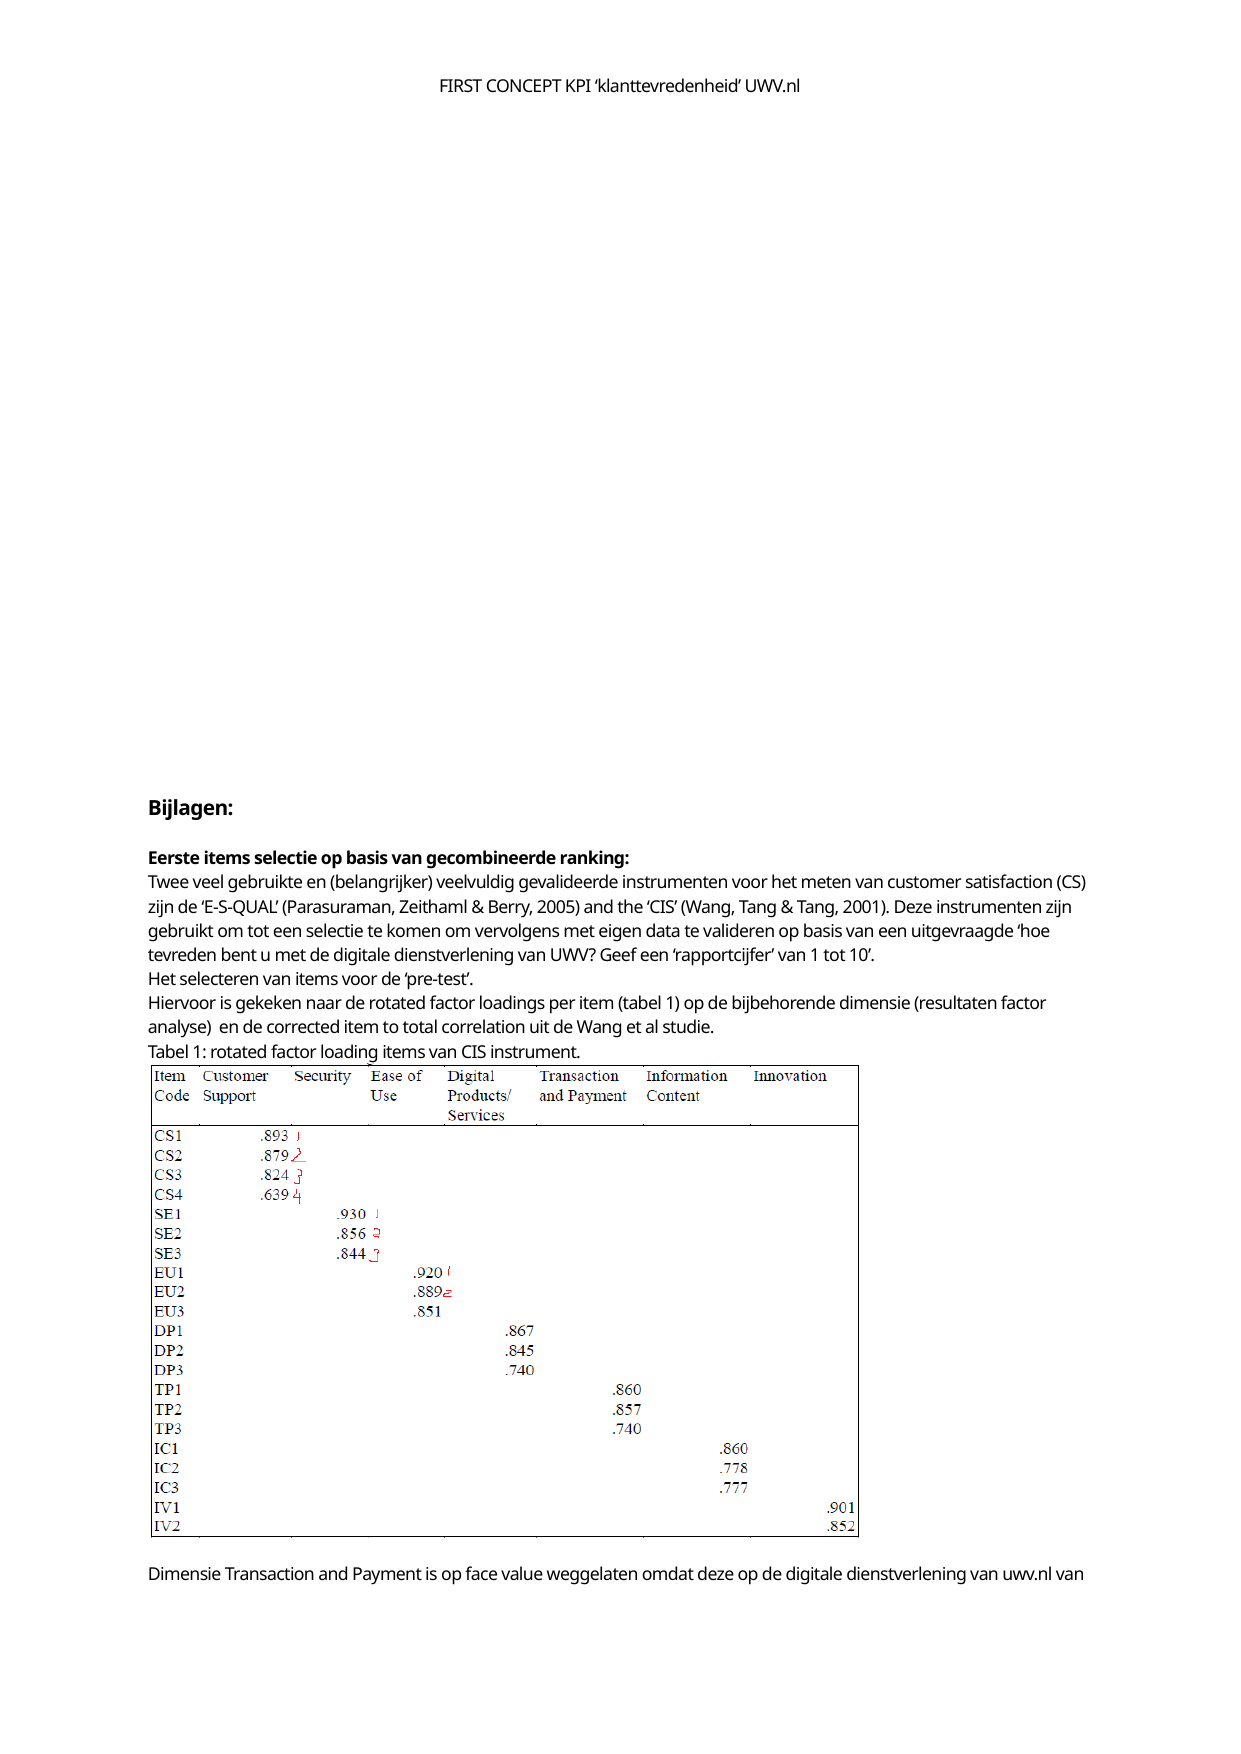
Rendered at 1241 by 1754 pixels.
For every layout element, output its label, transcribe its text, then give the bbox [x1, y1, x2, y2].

picture [147, 1063, 862, 1538]
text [148, 1537, 1093, 1586]
text Bijlagen: Eerste items selectie op basis van gecombineerde ranking: Twee veel gebruikte en (belangrijker) veelvuldig gevalideerde instrumenten voor het meten van customer satisfaction (CS) zijn de ‘E-S-QUAL’ (Parasuraman, Zeithaml & Berry, 2005) and the ‘CIS’ (Wang, Tang & Tang, 2001). Deze instrumenten zijn gebruikt om tot een selectie te komen om vervolgens met eigen data te valideren op basis van een uitgevraagde ‘hoe tevreden bent u met de digitale dienstverlening van UWV? Geef een ‘rapportcijfer’ van 1 tot 10’. Het selecteren van items voor de ‘pre-test’. Hiervoor is gekeken naar de rotated factor loadings per item (tabel 1) op de bijbehorende dimensie (resultaten factor analyse) en de corrected item to total correlation uit de Wang et al studie. [148, 793, 1093, 1039]
